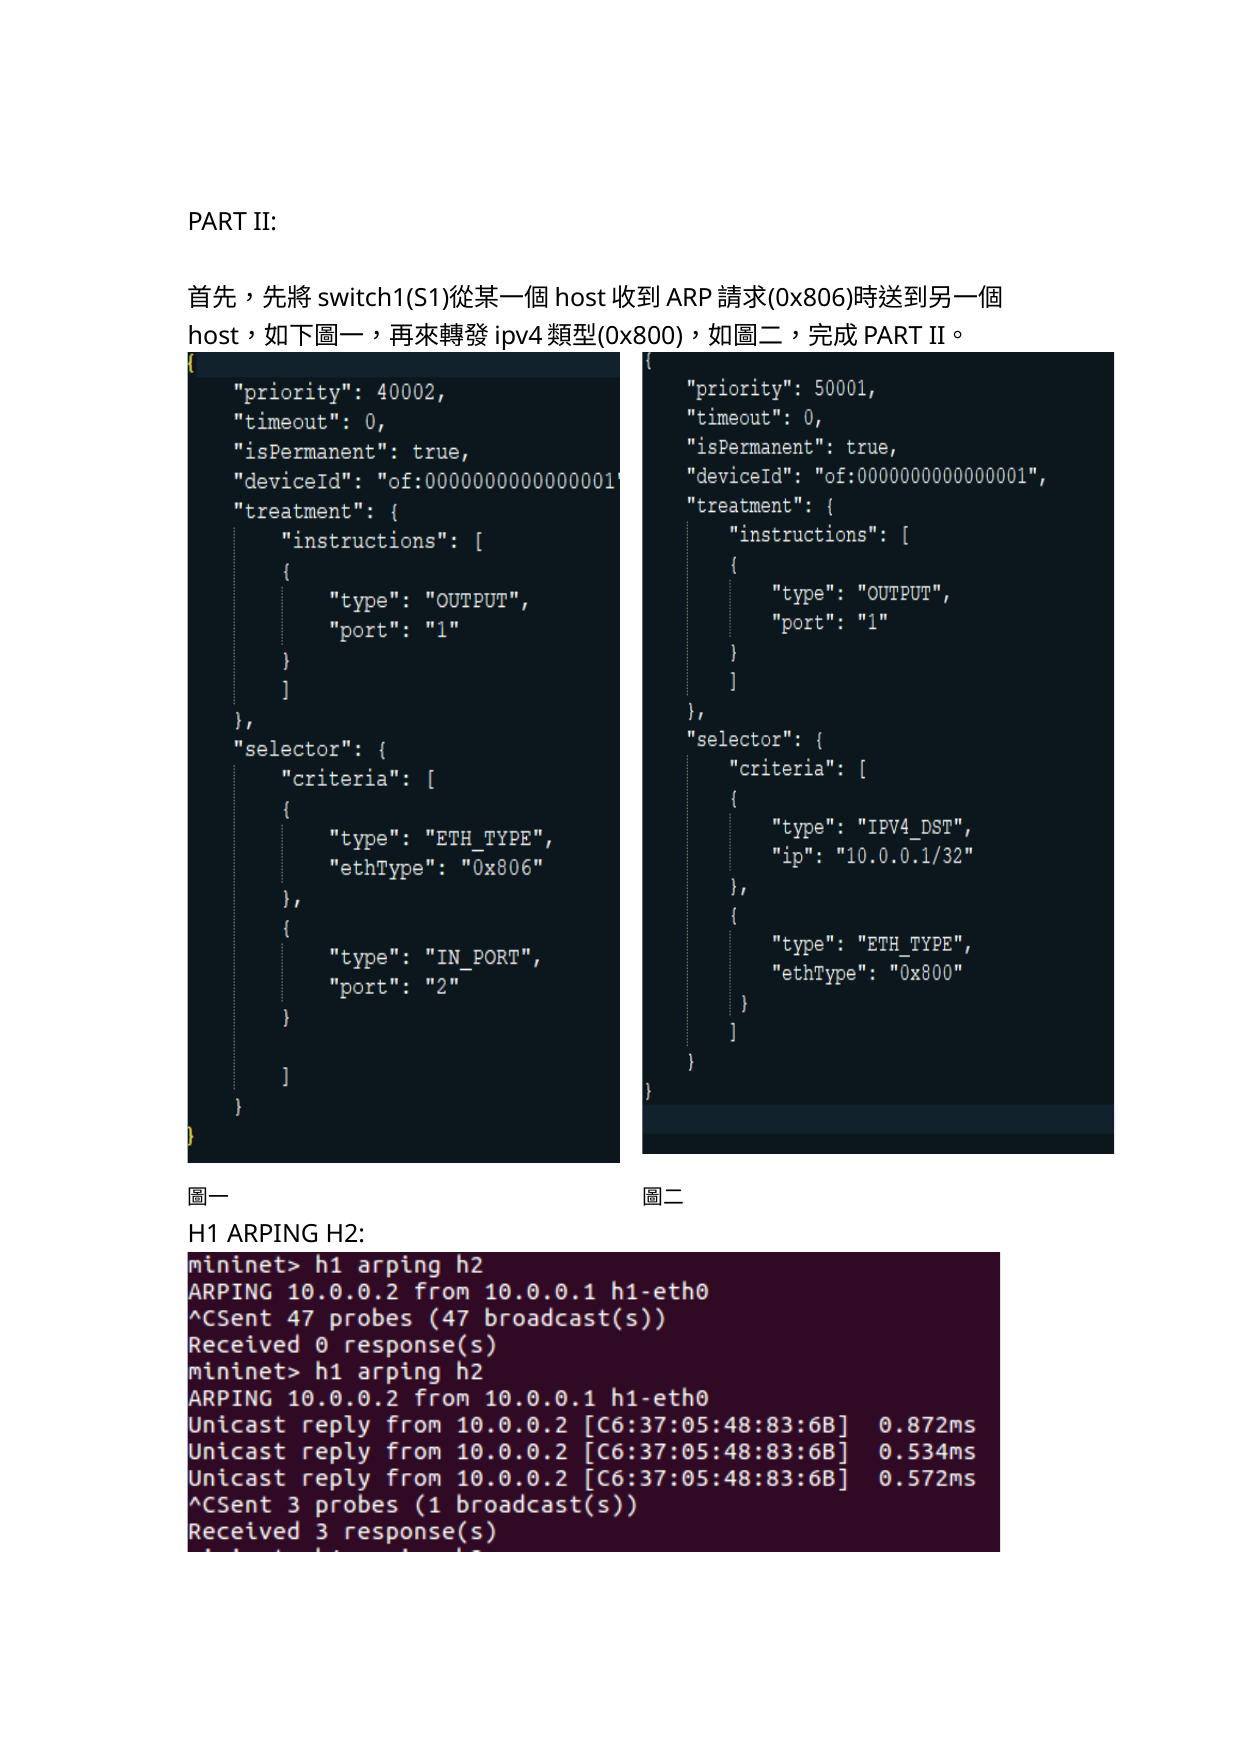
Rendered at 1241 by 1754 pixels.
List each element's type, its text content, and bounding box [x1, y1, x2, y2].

picture [187, 1252, 1001, 1552]
picture [187, 352, 620, 1163]
text 圖二 [642, 1177, 1053, 1214]
text 圖一 [187, 1177, 598, 1214]
text H1 ARPING H2: [187, 1214, 1053, 1252]
text PART II: [187, 202, 1053, 239]
picture [642, 352, 1115, 1154]
text 首先，先將switch1(S1)從某一個host收到ARP請求(0x806)時送到另一個host，如下圖一，再來轉發ipv4類型(0x800)，如圖二，完成PART II。 [187, 277, 1053, 352]
